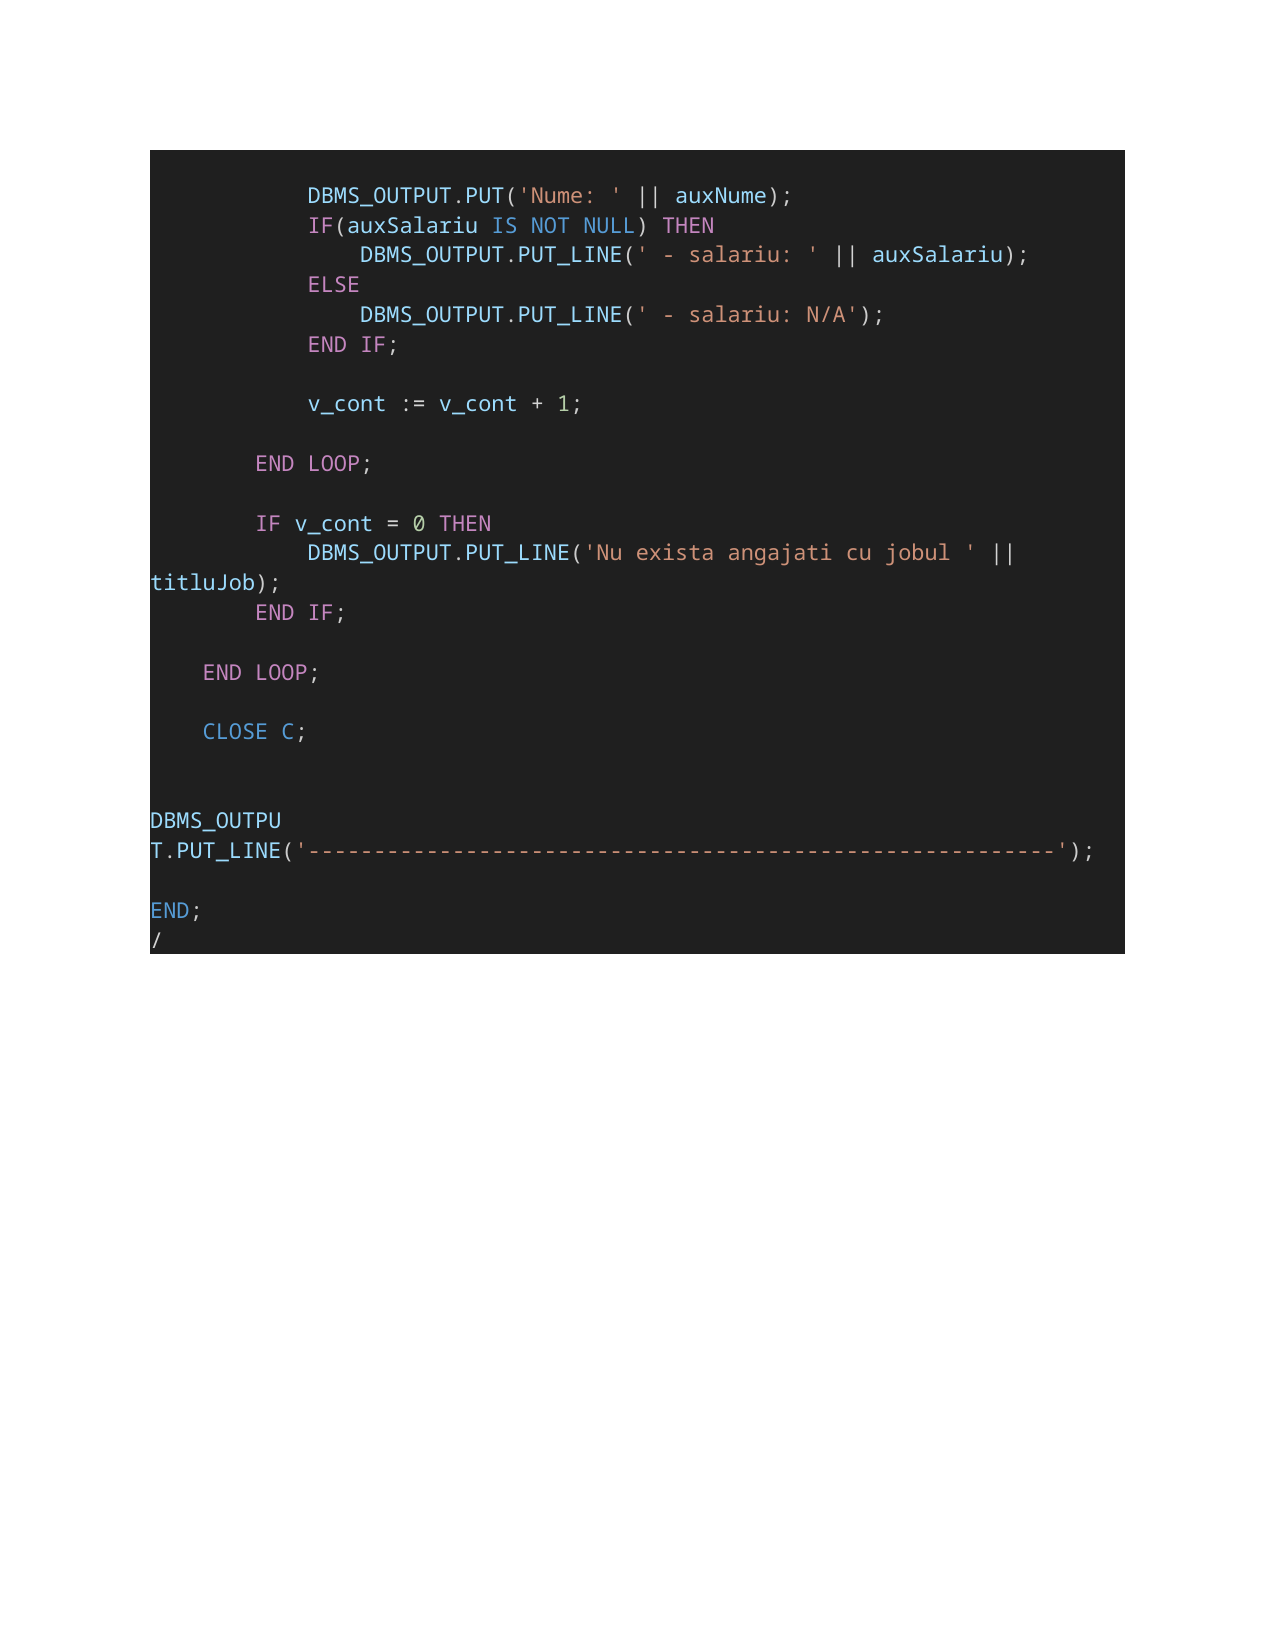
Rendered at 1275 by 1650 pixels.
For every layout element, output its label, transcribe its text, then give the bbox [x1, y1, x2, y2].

text END IF; [150, 329, 1125, 358]
text IF v_cont = 0 THEN [150, 507, 1125, 537]
text DBMS_OUTPUT.PUT_LINE('Nu exista angajati cu jobul ' || titluJob); [150, 537, 1125, 597]
text CLOSE C; [150, 716, 1125, 746]
text END IF; [150, 597, 1125, 627]
text END LOOP; [150, 656, 1125, 686]
text DBMS_OUTPUT.PUT_LINE(' - salariu: N/A'); [150, 299, 1125, 329]
text ELSE [150, 269, 1125, 299]
text / [150, 924, 1125, 954]
text DBMS_OUTPUT.PUT_LINE(' - salariu: ' || auxSalariu); [150, 239, 1125, 269]
text IF(auxSalariu IS NOT NULL) THEN [150, 209, 1125, 239]
text DBMS_OUTPUT.PUT('Nume: ' || auxNume); [150, 180, 1125, 209]
text v_cont := v_cont + 1; [150, 388, 1125, 418]
text END; [150, 895, 1125, 924]
text DBMS_OUTPUT.PUT_LINE('---------------------------------------------------------'); [150, 776, 1125, 865]
text END LOOP; [150, 448, 1125, 478]
